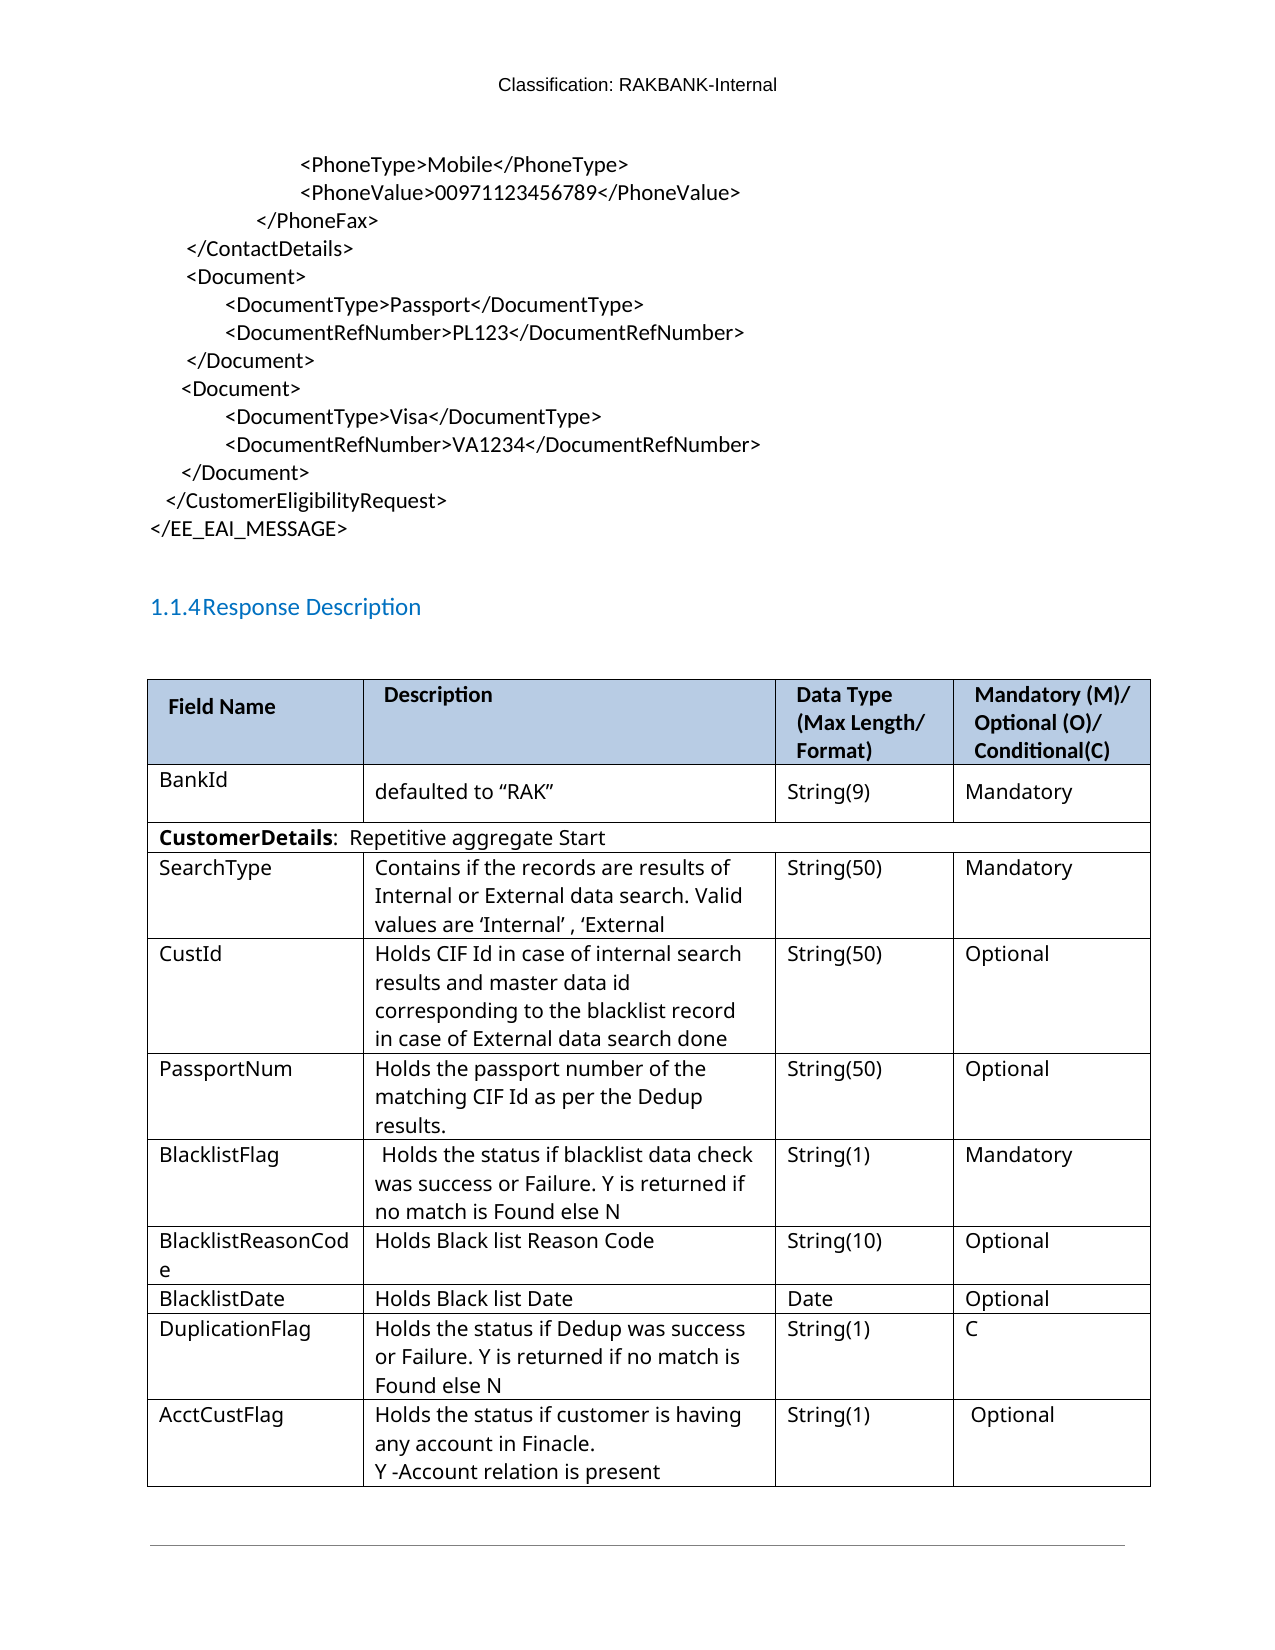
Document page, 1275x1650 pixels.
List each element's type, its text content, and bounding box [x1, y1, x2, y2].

text <DocumentRefNumber>PL123</DocumentRefNumber> [150, 318, 1125, 346]
text </ContactDetails> [150, 234, 1125, 262]
table_cell Optional [954, 1285, 1150, 1313]
table_cell BlacklistReasonCode [148, 1227, 363, 1283]
table_cell String(1) [776, 1400, 953, 1486]
table_cell String(50) [776, 1054, 953, 1139]
table_cell DuplicationFlag [148, 1314, 363, 1399]
table_header Description [364, 680, 775, 764]
table_cell BlacklistDate [148, 1285, 363, 1313]
table_header Data Type (Max Length/ Format) [776, 680, 953, 764]
table_cell Optional [954, 1400, 1150, 1486]
table_header Mandatory (M)/ Optional (O)/ Conditional(C) [954, 680, 1150, 764]
table_cell Holds Black list Reason Code [364, 1227, 775, 1283]
table_cell Optional [954, 1054, 1150, 1139]
table_cell Optional [954, 939, 1150, 1053]
table_cell Holds the status if blacklist data check was success or Failure. Y is returned if no match is Found else N [364, 1140, 775, 1226]
table_cell C [954, 1314, 1150, 1399]
table_cell CustId [148, 939, 363, 1053]
table_cell String(10) [776, 1227, 953, 1283]
table_cell String(1) [776, 1314, 953, 1399]
subtitle Response Description [150, 591, 1125, 622]
text <DocumentRefNumber>VA1234</DocumentRefNumber> [150, 430, 1125, 458]
table_cell Mandatory [954, 853, 1150, 938]
table_cell defaulted to “RAK” [364, 765, 775, 822]
table_cell Holds CIF Id in case of internal search results and master data id corresponding to the blacklist record in case of External data search done [364, 939, 775, 1053]
table_cell BankId [148, 765, 363, 822]
text </EE_EAI_MESSAGE> [150, 514, 1125, 542]
table_cell Optional [954, 1227, 1150, 1283]
text </CustomerEligibilityRequest> [150, 486, 1125, 514]
text <DocumentType>Visa</DocumentType> [150, 402, 1125, 430]
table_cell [364, 1400, 775, 1486]
text <PhoneValue>00971123456789</PhoneValue> [225, 178, 1125, 206]
table_cell AcctCustFlag [148, 1400, 363, 1486]
text <Document> [150, 262, 1125, 290]
table_cell String(50) [776, 939, 953, 1053]
table_cell BlacklistFlag [148, 1140, 363, 1226]
table_cell CustomerDetails: Repetitive aggregate Start [148, 823, 1150, 852]
text </PhoneFax> [150, 206, 1125, 234]
table_cell PassportNum [148, 1054, 363, 1139]
table_header Field Name [148, 680, 363, 764]
table_cell Date [776, 1285, 953, 1313]
table_cell Mandatory [954, 1140, 1150, 1226]
text <Document> [150, 374, 1125, 402]
table_cell String(9) [776, 765, 953, 822]
table_cell String(1) [776, 1140, 953, 1226]
table_cell SearchType [148, 853, 363, 938]
table_cell Holds the passport number of the matching CIF Id as per the Dedup results. [364, 1054, 775, 1139]
text <DocumentType>Passport</DocumentType> [150, 290, 1125, 318]
table_cell Mandatory [954, 765, 1150, 822]
table_cell Contains if the records are results of Internal or External data search. Valid values are ‘Internal’ , ‘External [364, 853, 775, 938]
text </Document> [150, 458, 1125, 486]
table_cell String(50) [776, 853, 953, 938]
text <PhoneType>Mobile</PhoneType> [225, 150, 1125, 178]
table_cell Holds the status if Dedup was success or Failure. Y is returned if no match is Found else N [364, 1314, 775, 1399]
table_cell Holds Black list Date [364, 1285, 775, 1313]
text </Document> [150, 346, 1125, 374]
